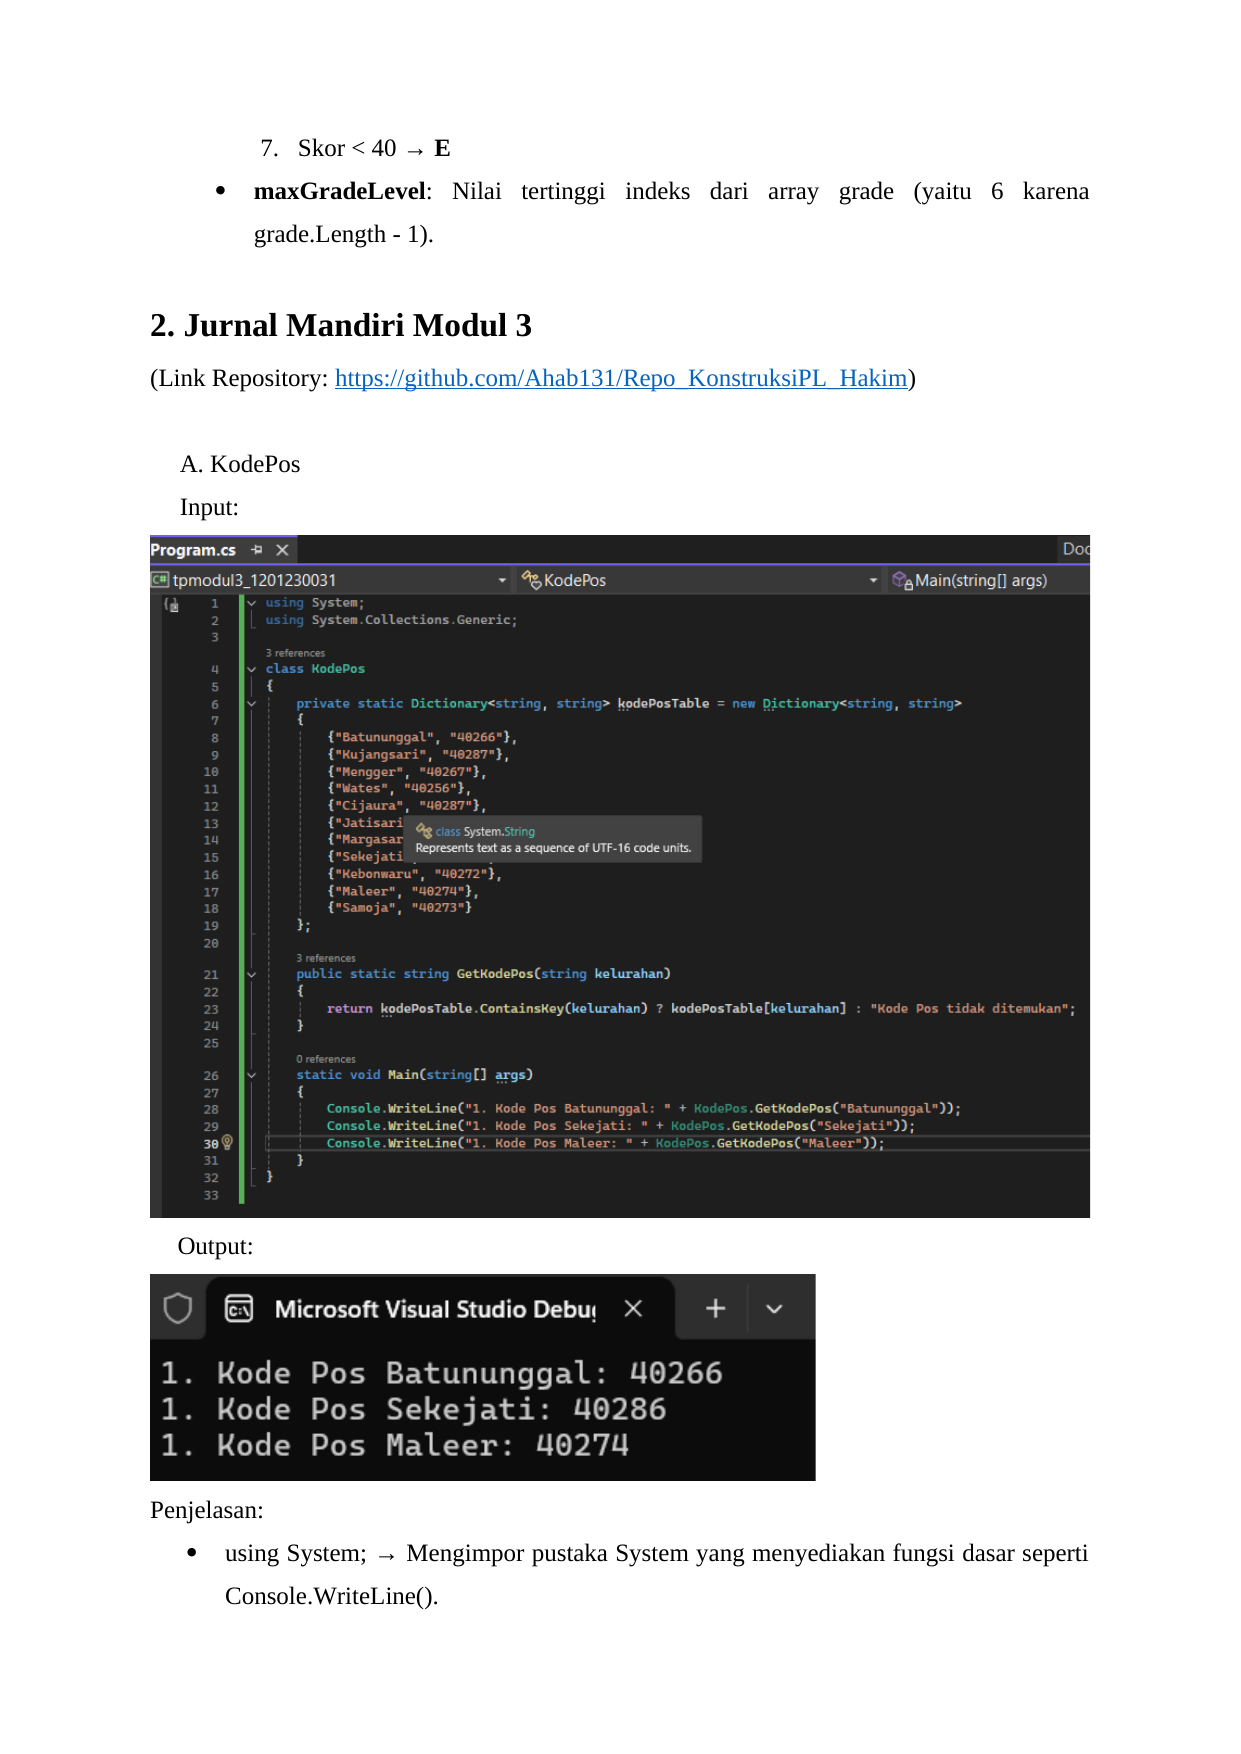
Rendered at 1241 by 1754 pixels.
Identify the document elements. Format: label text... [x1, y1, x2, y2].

list using System; → Mengimpor pustaka System yang menyediakan fungsi dasar seperti Console.WriteLine(). [187, 1538, 1090, 1610]
text Input: [150, 492, 1090, 521]
text 2. Jurnal Mandiri Modul 3 [150, 305, 1090, 344]
text Output: [165, 1231, 1090, 1260]
list Skor < 40 → E [260, 133, 1090, 162]
picture [150, 535, 1091, 1218]
text Penjelasan: [150, 1495, 1090, 1523]
picture [150, 1274, 816, 1481]
text A. KodePos [150, 449, 1090, 478]
text (Link Repository: https://github.com/Ahab131/Repo_KonstruksiPL_Hakim) [150, 363, 1090, 392]
list maxGradeLevel: Nilai tertinggi indeks dari array grade (yaitu 6 karena grade.Length - 1). [216, 176, 1090, 248]
